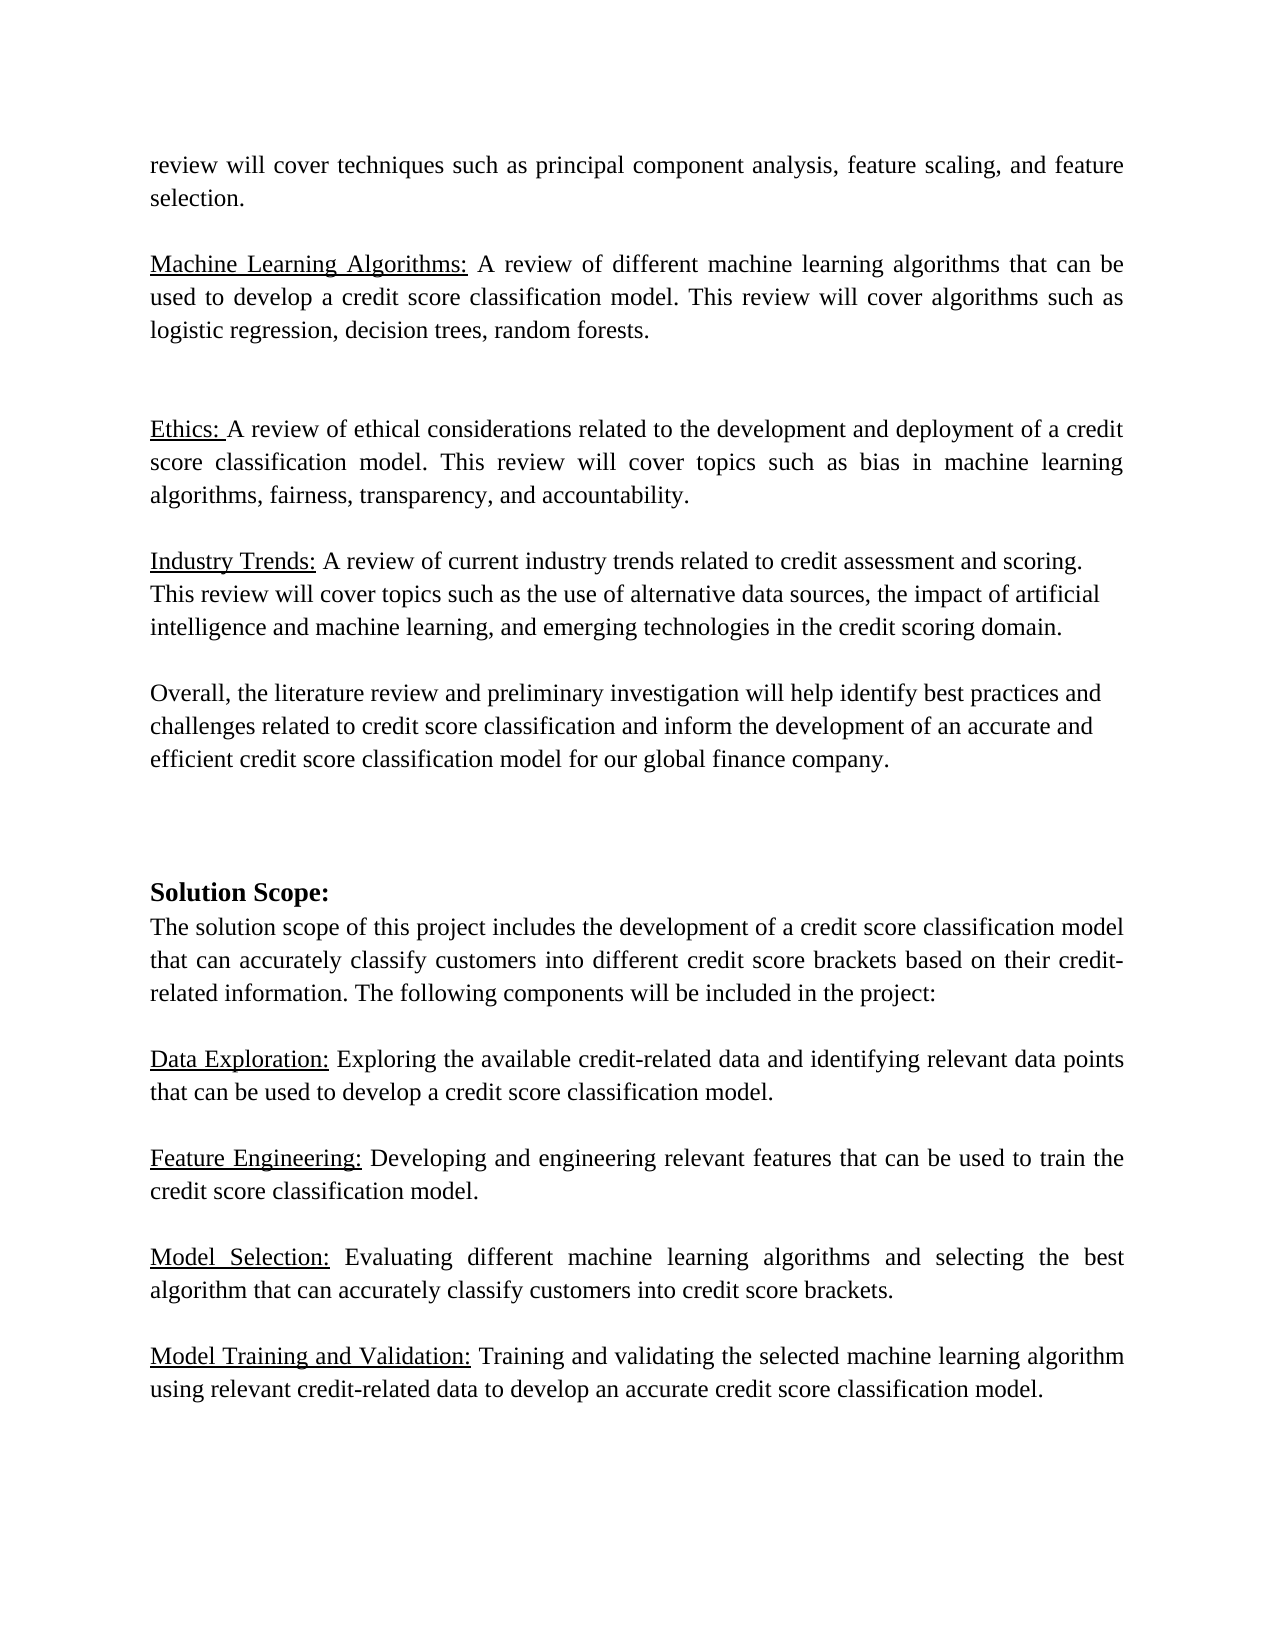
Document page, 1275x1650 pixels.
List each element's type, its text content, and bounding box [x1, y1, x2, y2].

text Solution Scope: [150, 876, 1125, 908]
text Overall, the literature review and preliminary investigation will help identify best practices and challenges related to credit score classification and inform the development of an accurate and efficient credit score classification model for our global finance company. [150, 678, 1125, 773]
text Ethics: A review of ethical considerations related to the development and deployment of a credit score classification model. This review will cover topics such as bias in machine learning algorithms, fairness, transparency, and accountability. [150, 414, 1125, 509]
text Industry Trends: A review of current industry trends related to credit assessment and scoring. This review will cover topics such as the use of alternative data sources, the impact of artificial intelligence and machine learning, and emerging technologies in the credit scoring domain. [150, 546, 1125, 641]
text The solution scope of this project includes the development of a credit score classification model that can accurately classify customers into different credit score brackets based on their credit-related information. The following components will be included in the project: [150, 912, 1125, 1007]
text Machine Learning Algorithms: A review of different machine learning algorithms that can be used to develop a credit score classification model. This review will cover algorithms such as logistic regression, decision trees, random forests. [150, 249, 1125, 344]
text Model Training and Validation: Training and validating the selected machine learning algorithm using relevant credit-related data to develop an accurate credit score classification model. [150, 1341, 1125, 1403]
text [150, 150, 1125, 212]
text Model Selection: Evaluating different machine learning algorithms and selecting the best algorithm that can accurately classify customers into credit score brackets. [150, 1242, 1125, 1304]
text Feature Engineering: Developing and engineering relevant features that can be used to train the credit score classification model. [150, 1143, 1125, 1205]
text Data Exploration: Exploring the available credit-related data and identifying relevant data points that can be used to develop a credit score classification model. [150, 1044, 1125, 1106]
